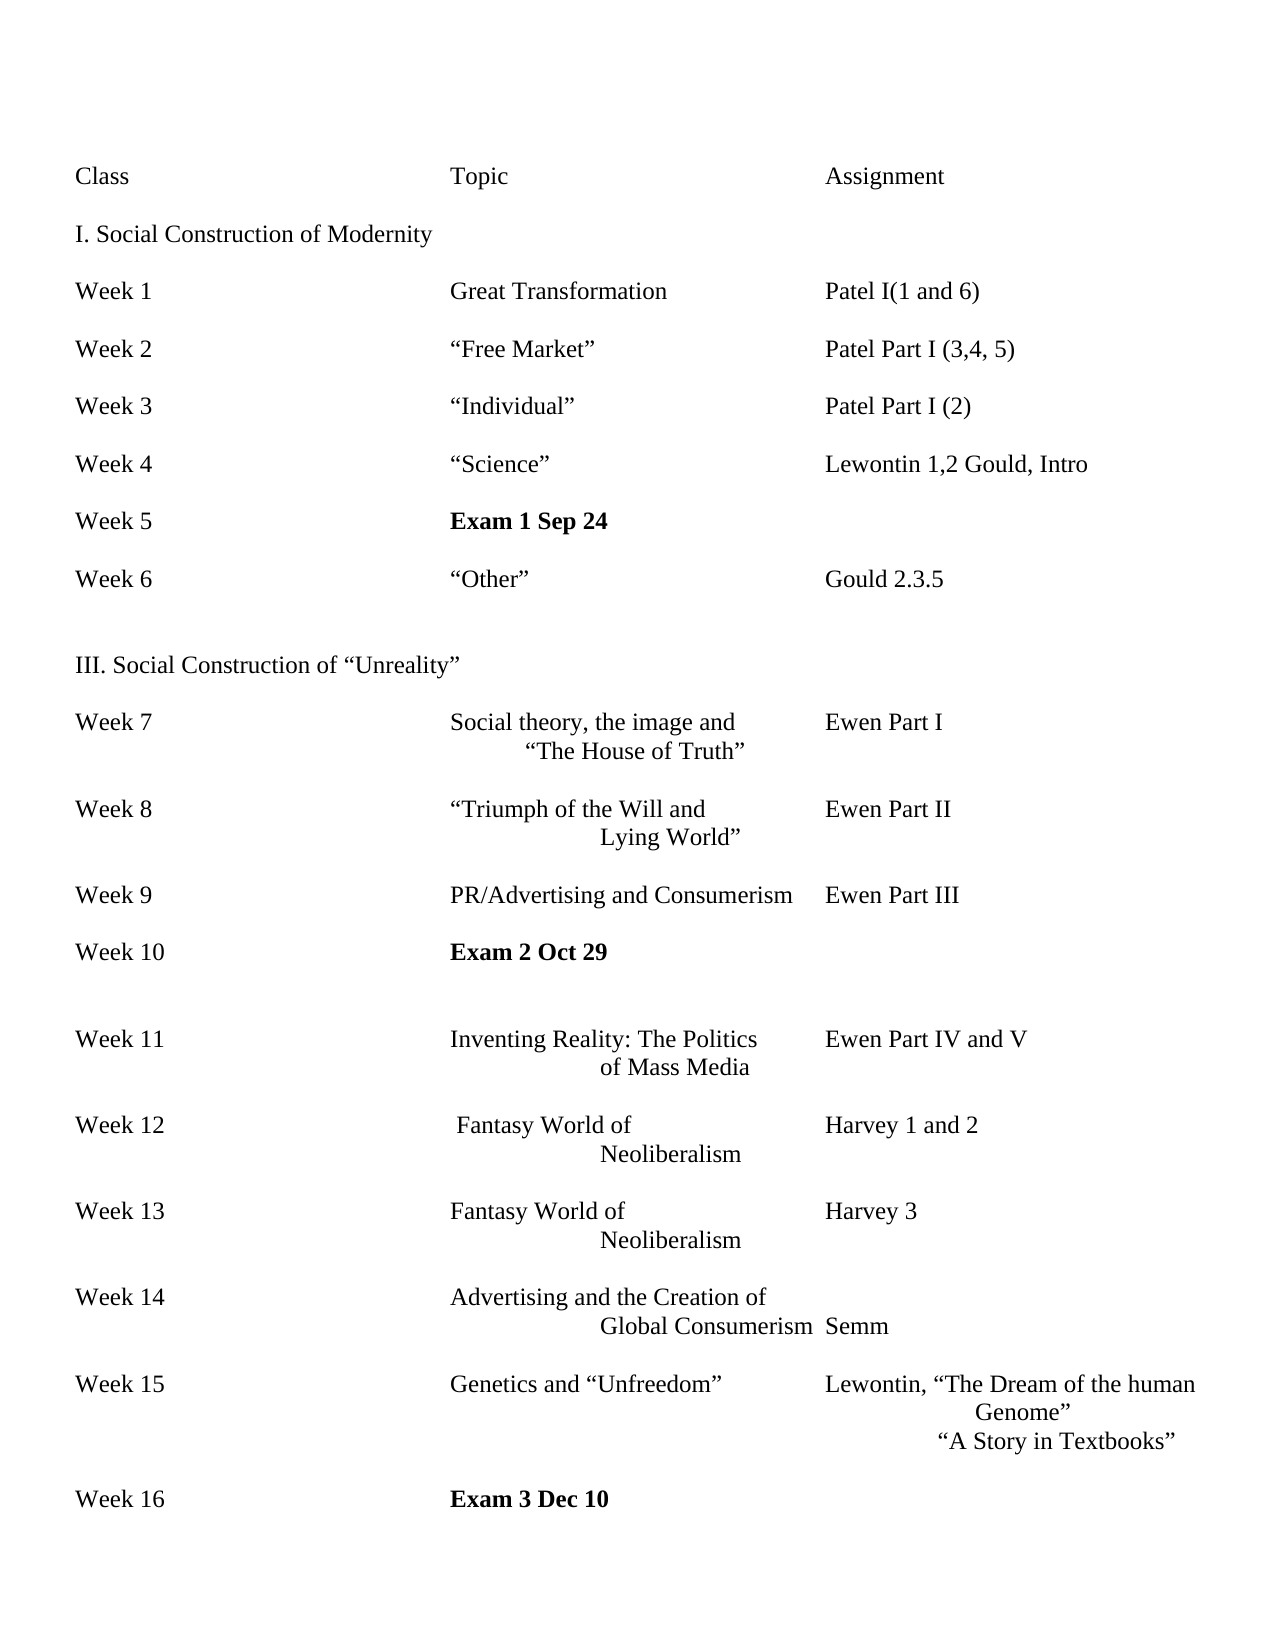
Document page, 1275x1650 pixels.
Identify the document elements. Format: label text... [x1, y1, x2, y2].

text I. Social Construction of Modernity [75, 219, 1200, 247]
text Global Consumerism Semm [525, 1311, 1200, 1340]
text Neoliberalism [525, 1139, 1200, 1167]
text Week 9 PR/Advertising and Consumerism Ewen Part III [75, 880, 1200, 909]
text Lying World” [75, 822, 1200, 851]
text Week 12 Fantasy World of 1 and 2 [75, 1110, 1200, 1139]
text of Mass Media [75, 1052, 1200, 1081]
text Week 15 Genetics and “Unfreedom” Lewontin, “The Dream of the human Genome” [75, 1369, 1200, 1426]
text Week 10 Exam 2 Oct 29 [75, 937, 1200, 966]
text Week 7 Social theory, the image and Ewen Part I [75, 707, 1200, 736]
text Week 6 “Other” Gould 2.3.5 [75, 564, 1200, 621]
text Week 5 Exam 1 Sep 24 [75, 506, 1200, 535]
text Week 1 Great Transformation Patel I(1 and 6) [75, 276, 1200, 305]
text Week 14 Advertising and the Creation of [75, 1282, 1200, 1311]
text “A Story in Textbooks” [75, 1426, 1200, 1455]
text Week 11 Inventing Reality: The Politics Ewen Part IV and V [75, 1024, 1200, 1052]
text Week 3 “Individual” Patel Part I (2) [75, 391, 1200, 420]
text Week 13 Fantasy World of 3 [75, 1196, 1200, 1225]
text III. Social Construction of “Unreality” [75, 650, 1200, 679]
text “The House of Truth” [450, 736, 1200, 765]
text Neoliberalism [75, 1225, 1200, 1254]
text Class Topic Assignment [75, 161, 1200, 190]
text Week 8 “Triumph of the Will and Ewen Part II [75, 794, 1200, 822]
text Week 4 “Science” Lewontin 1,2 Gould, Intro [75, 449, 1200, 477]
text Week 16 Exam 3 Dec 10 [75, 1484, 1200, 1512]
text Week 2 “Free Market” Patel Part I (3,4, 5) [75, 334, 1200, 362]
